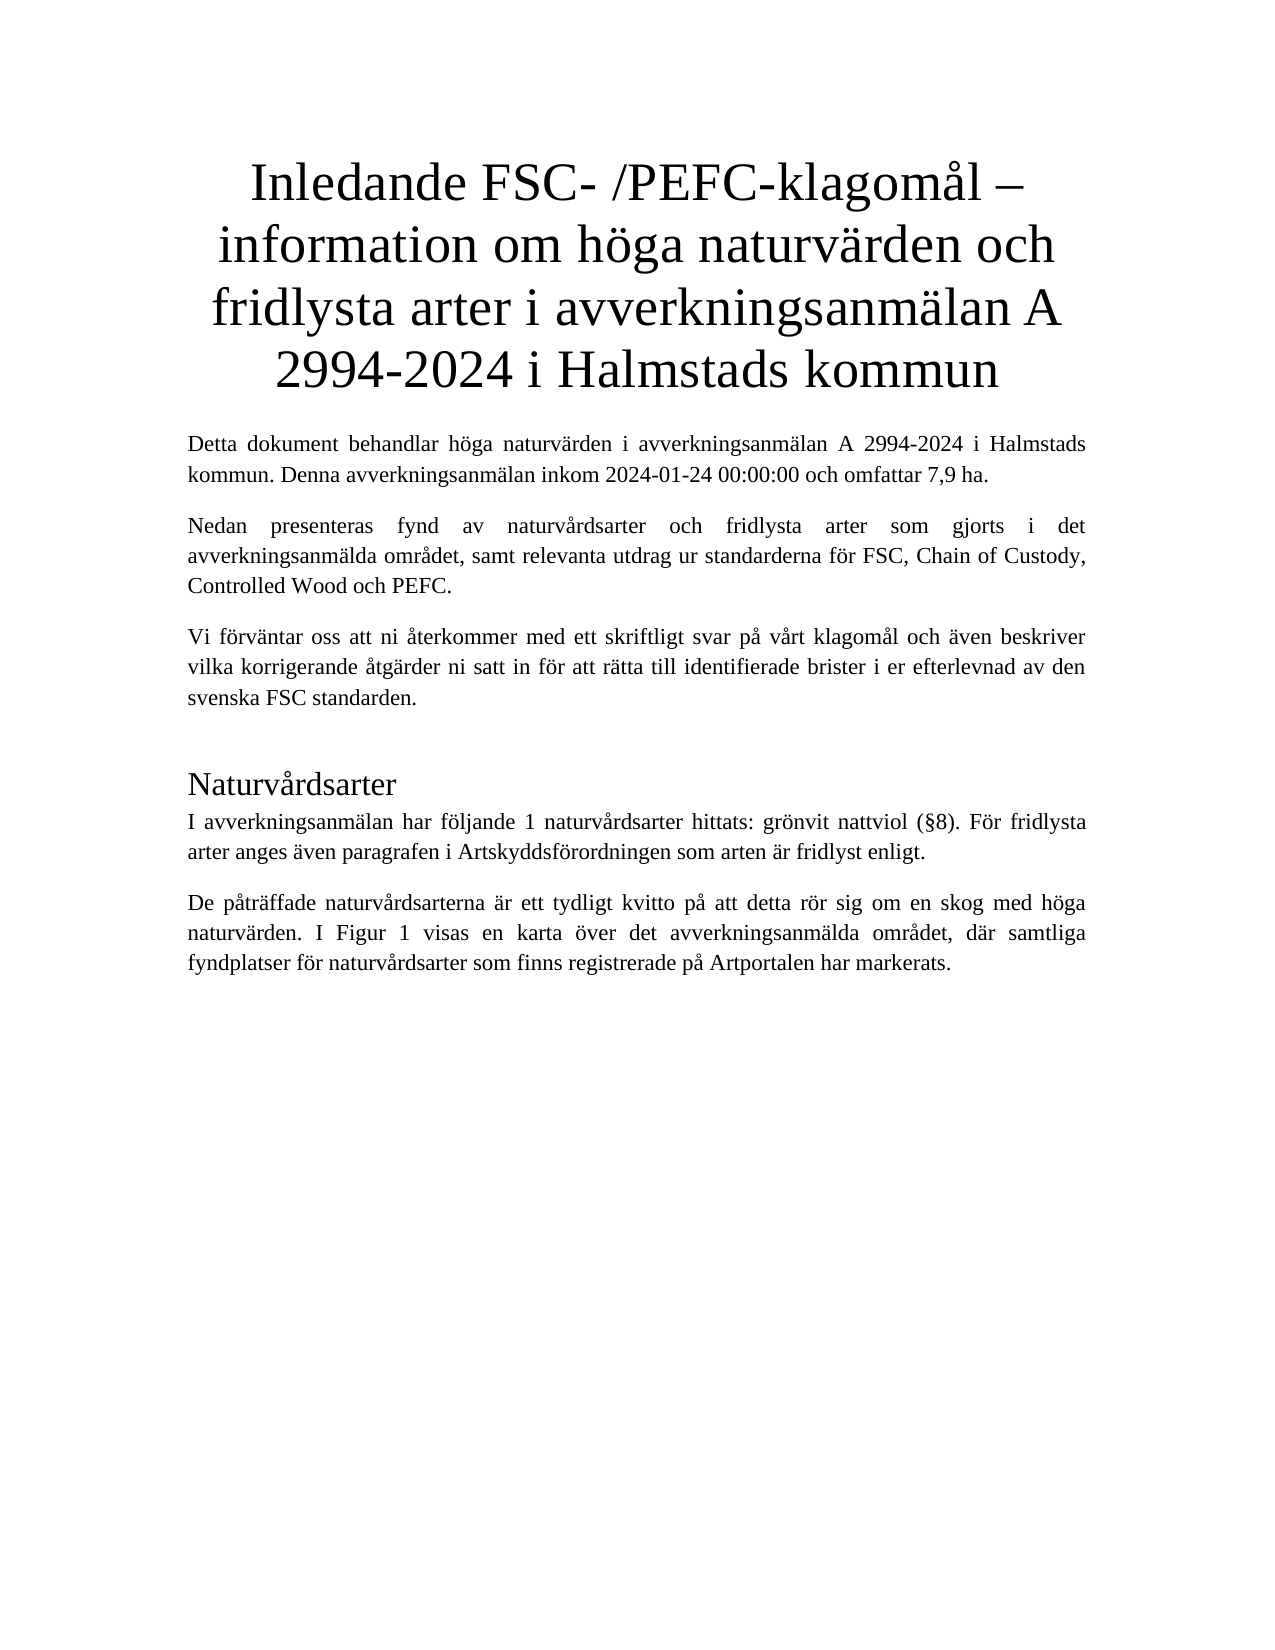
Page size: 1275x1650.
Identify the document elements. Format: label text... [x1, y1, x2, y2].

text De påträffade naturvårdsarterna är ett tydligt kvitto på att detta rör sig om en skog med höga naturvärden. I Figur 1 visas en karta över det avverkningsanmälda området, där samtliga fyndplatser för naturvårdsarter som finns registrerade på Artportalen har markerats. [187, 889, 1087, 976]
title Inledande FSC- /PEFC-klagomål – information om höga naturvärden och fridlysta arter i avverkningsanmälan A 2994-2024 i Halmstads kommun [187, 150, 1087, 399]
subtitle Naturvårdsarter [187, 764, 1087, 802]
text Detta dokument behandlar höga naturvärden i avverkningsanmälan A 2994-2024 i Halmstads kommun. Denna avverkningsanmälan inkom 2024-01-24 00:00:00 och omfattar 7,9 ha. [187, 430, 1087, 487]
text Vi förväntar oss att ni återkommer med ett skriftligt svar på vårt klagomål och även beskriver vilka korrigerande åtgärder ni satt in för att rätta till identifierade brister i er efterlevnad av den svenska FSC standarden. [187, 623, 1087, 710]
text I avverkningsanmälan har följande 1 naturvårdsarter hittats: grönvit nattviol (§8). För fridlysta arter anges även paragrafen i Artskyddsförordningen som arten är fridlyst enligt. [187, 808, 1087, 864]
text Nedan presenteras fynd av naturvårdsarter och fridlysta arter som gjorts i det avverkningsanmälda området, samt relevanta utdrag ur standarderna för FSC, Chain of Custody, Controlled Wood och PEFC. [187, 512, 1087, 598]
